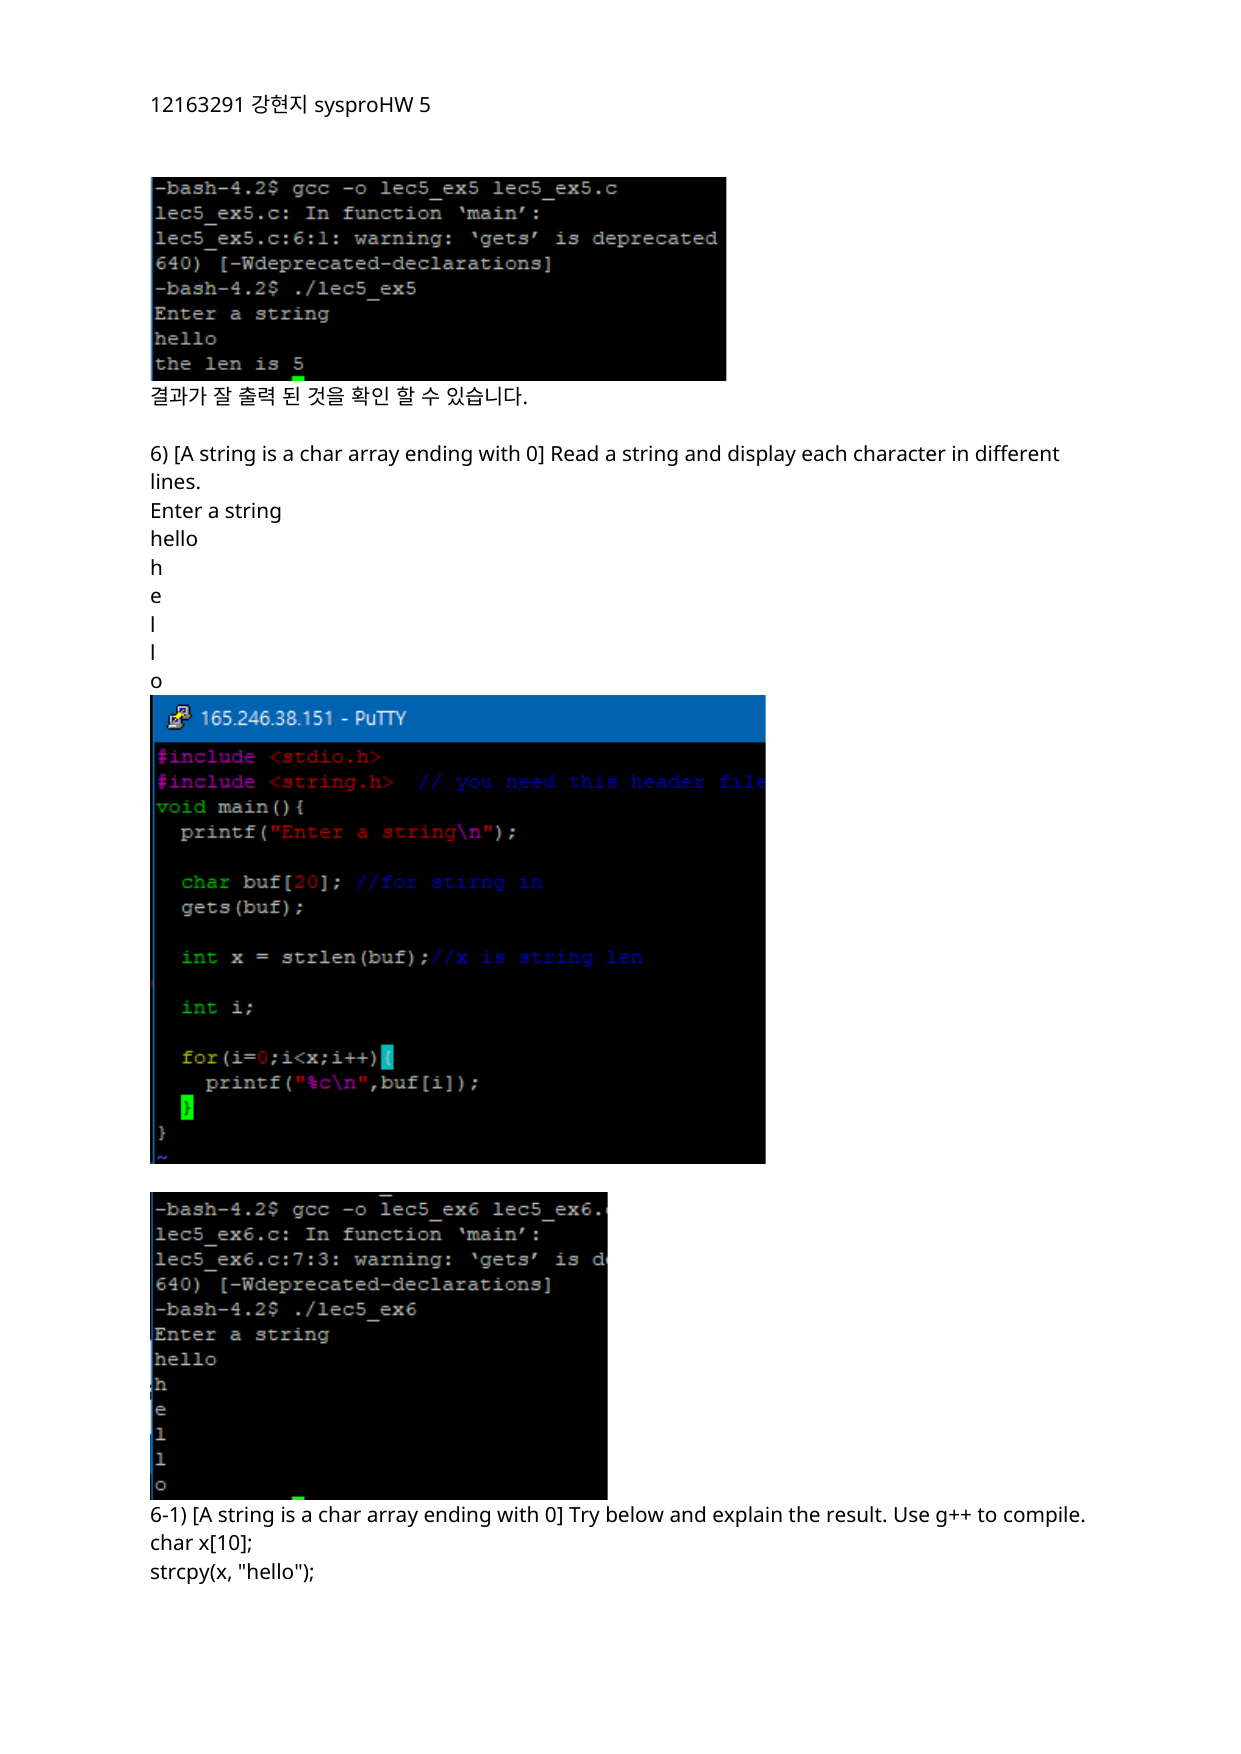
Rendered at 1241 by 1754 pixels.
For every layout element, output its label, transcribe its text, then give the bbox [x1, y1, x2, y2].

text o [150, 667, 1090, 695]
text 6) [A string is a char array ending with 0] Read a string and display each character in different lines. [150, 439, 1090, 496]
text char x[10]; [150, 1528, 1090, 1557]
text 6-1) [A string is a char array ending with 0] Try below and explain the result. Use g++ to compile. [150, 1500, 1090, 1528]
picture [150, 695, 766, 1164]
text 결과가 잘 출력 된 것을 확인 할 수 있습니다. [150, 380, 1090, 411]
text e [150, 581, 1090, 610]
picture [150, 1192, 608, 1500]
picture [150, 177, 727, 381]
text l [150, 638, 1090, 667]
text Enter a string [150, 496, 1090, 524]
text strcpy(x, "hello"); [150, 1557, 1090, 1585]
text h [150, 553, 1090, 581]
text l [150, 610, 1090, 638]
text hello [150, 524, 1090, 553]
